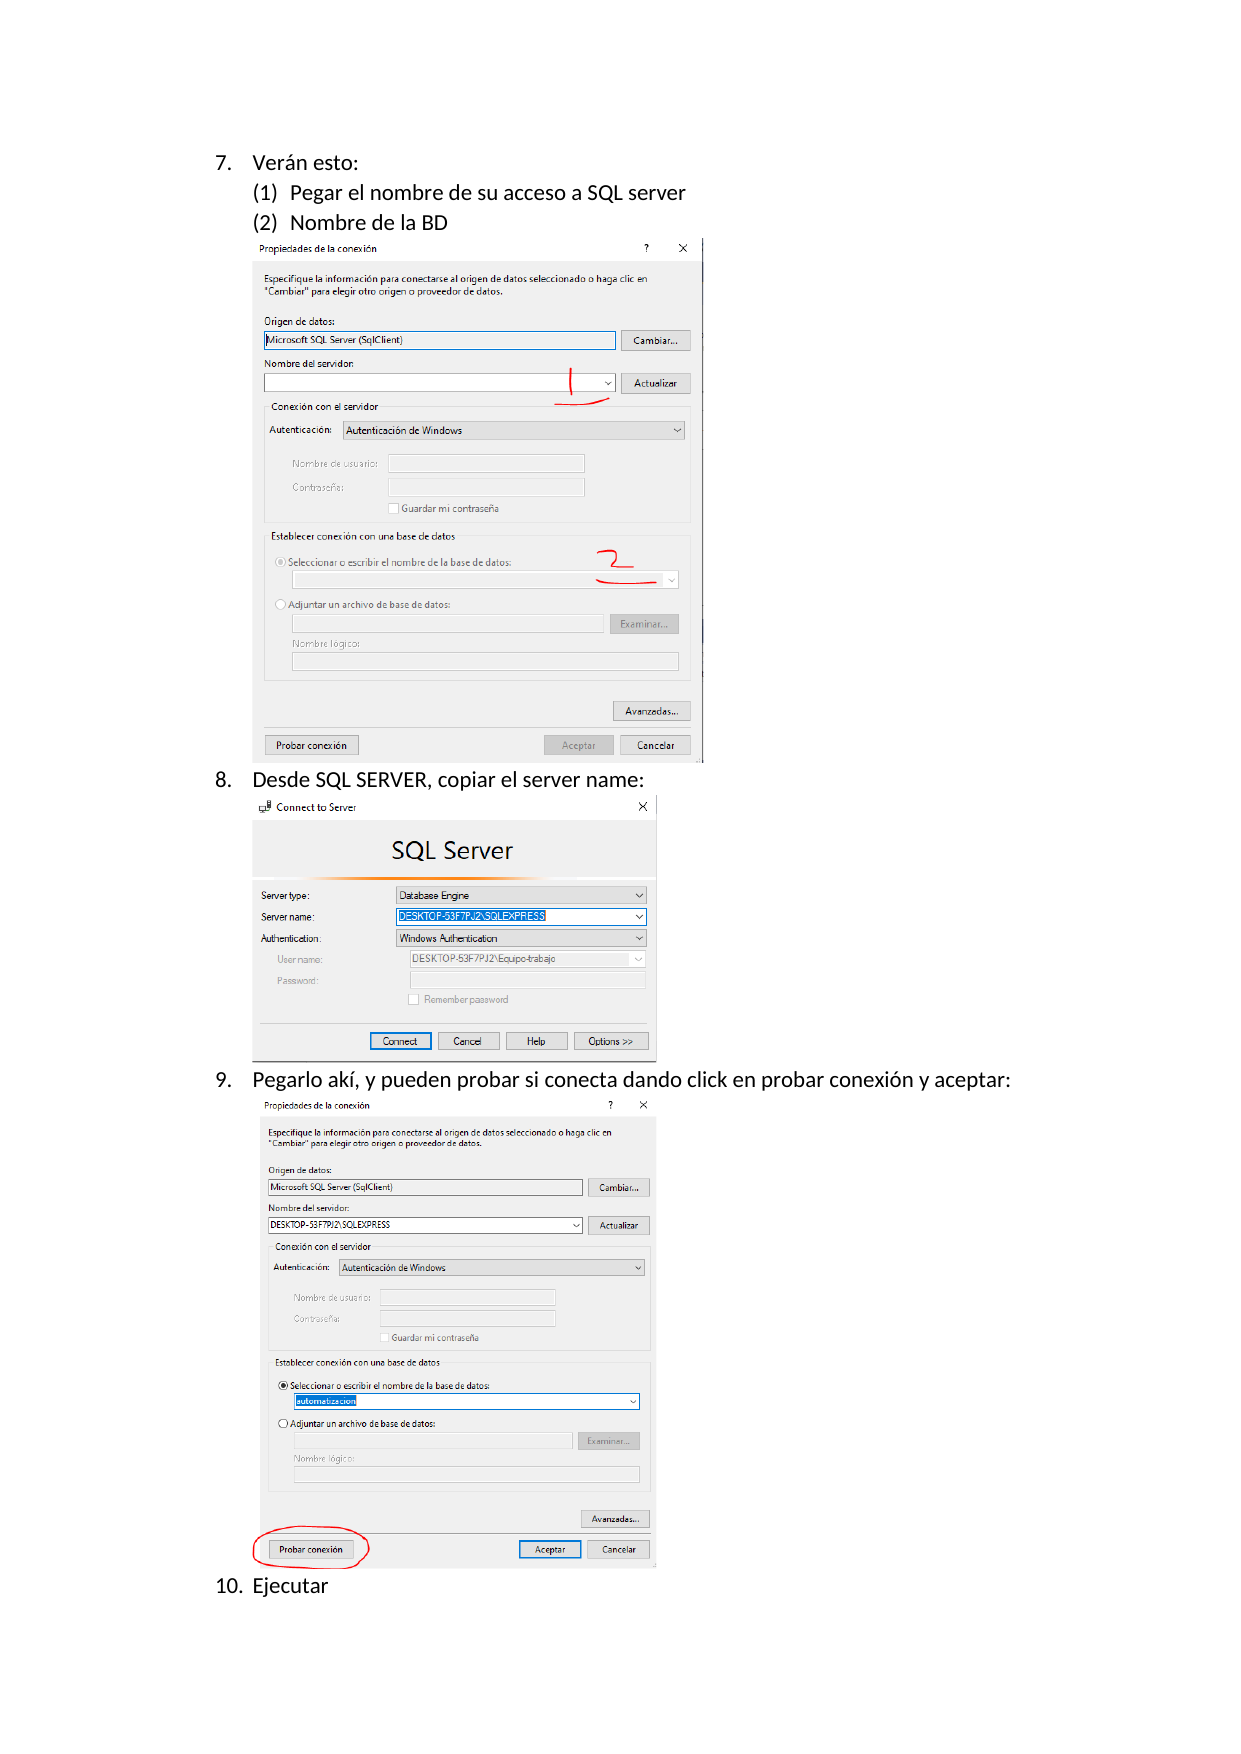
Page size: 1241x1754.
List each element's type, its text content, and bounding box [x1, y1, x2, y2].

list Verán esto: [215, 148, 1063, 176]
picture [252, 238, 704, 763]
picture [252, 795, 657, 1063]
list Desde SQL SERVER, copiar el server name: [215, 765, 1063, 793]
list Ejecutar [215, 1571, 1063, 1599]
picture [252, 1095, 657, 1569]
list Nombre de la BD [252, 208, 1063, 236]
list Pegar el nombre de su acceso a SQL server [252, 178, 1063, 206]
list Pegarlo akí, y pueden probar si conecta dando click en probar conexión y aceptar: [215, 1065, 1063, 1093]
